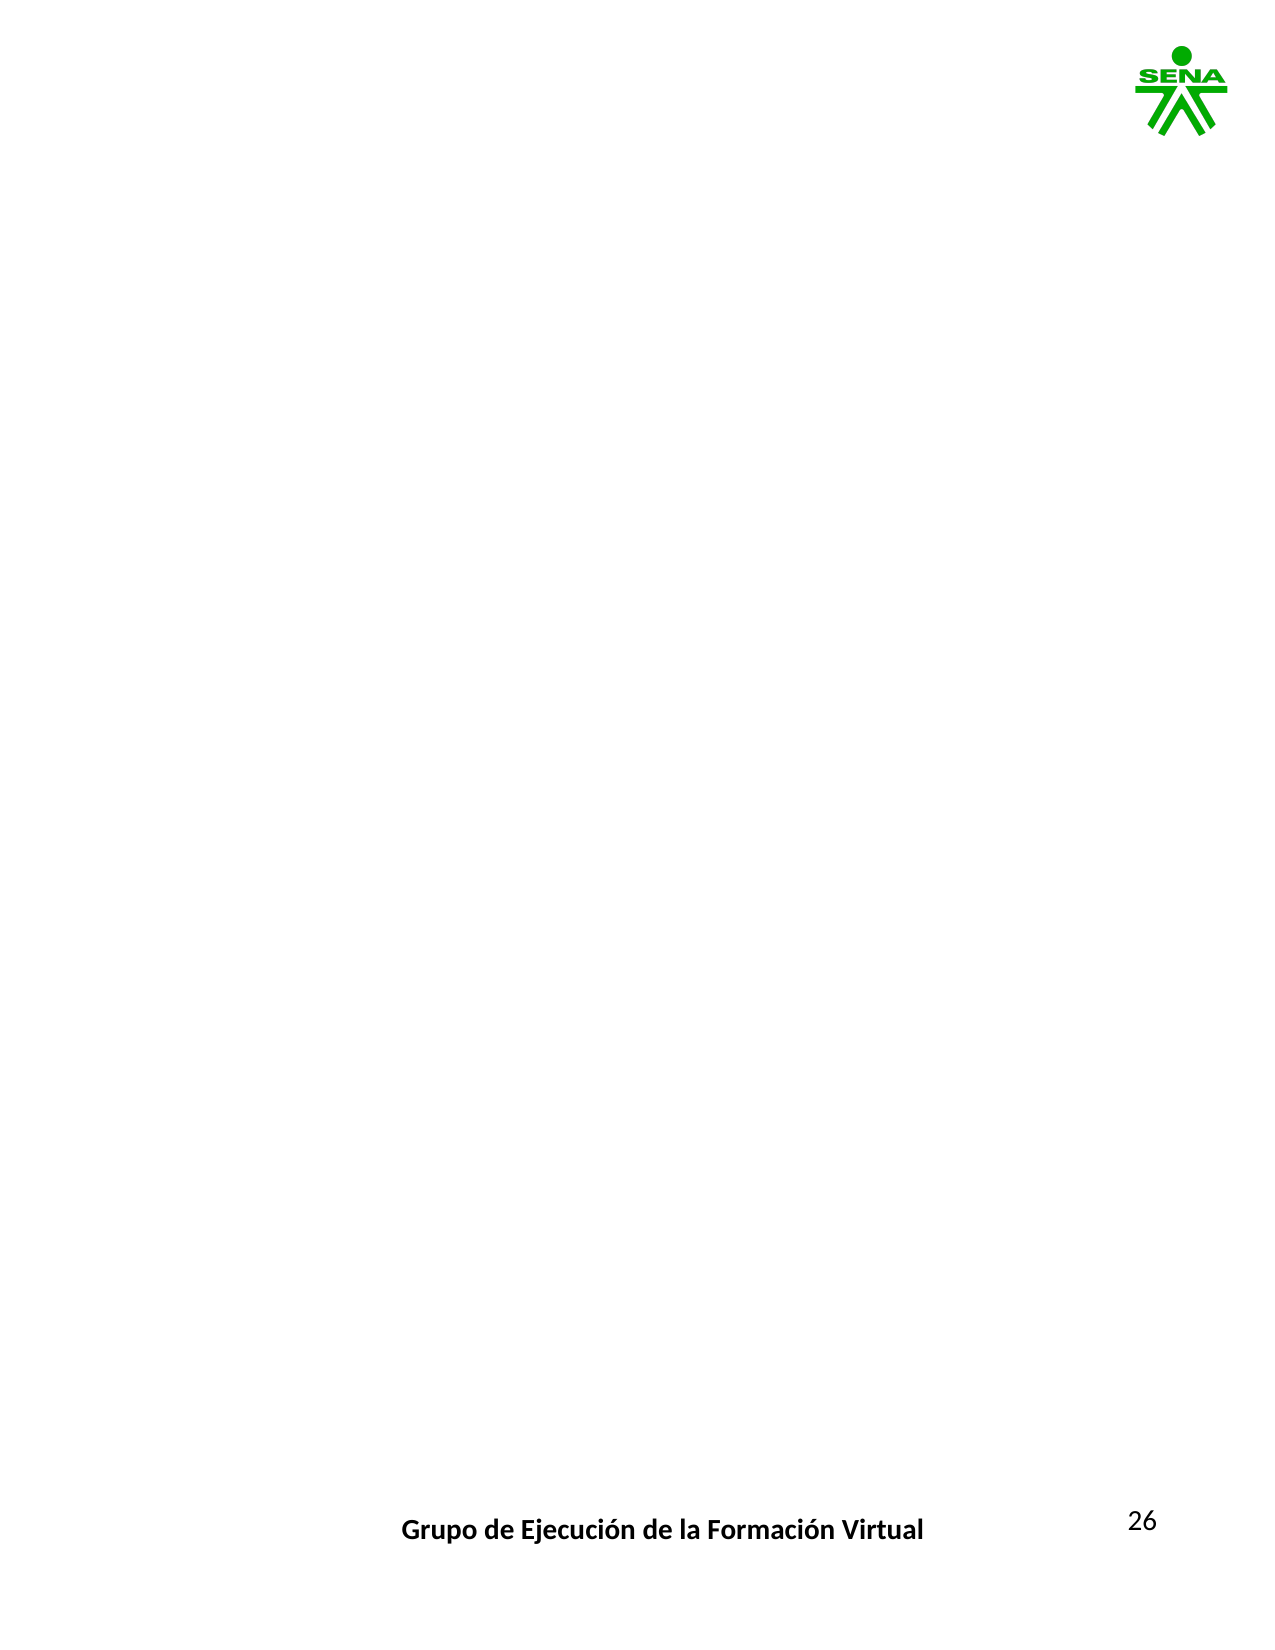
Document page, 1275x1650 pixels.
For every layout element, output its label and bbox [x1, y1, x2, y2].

picture [1135, 46, 1228, 136]
